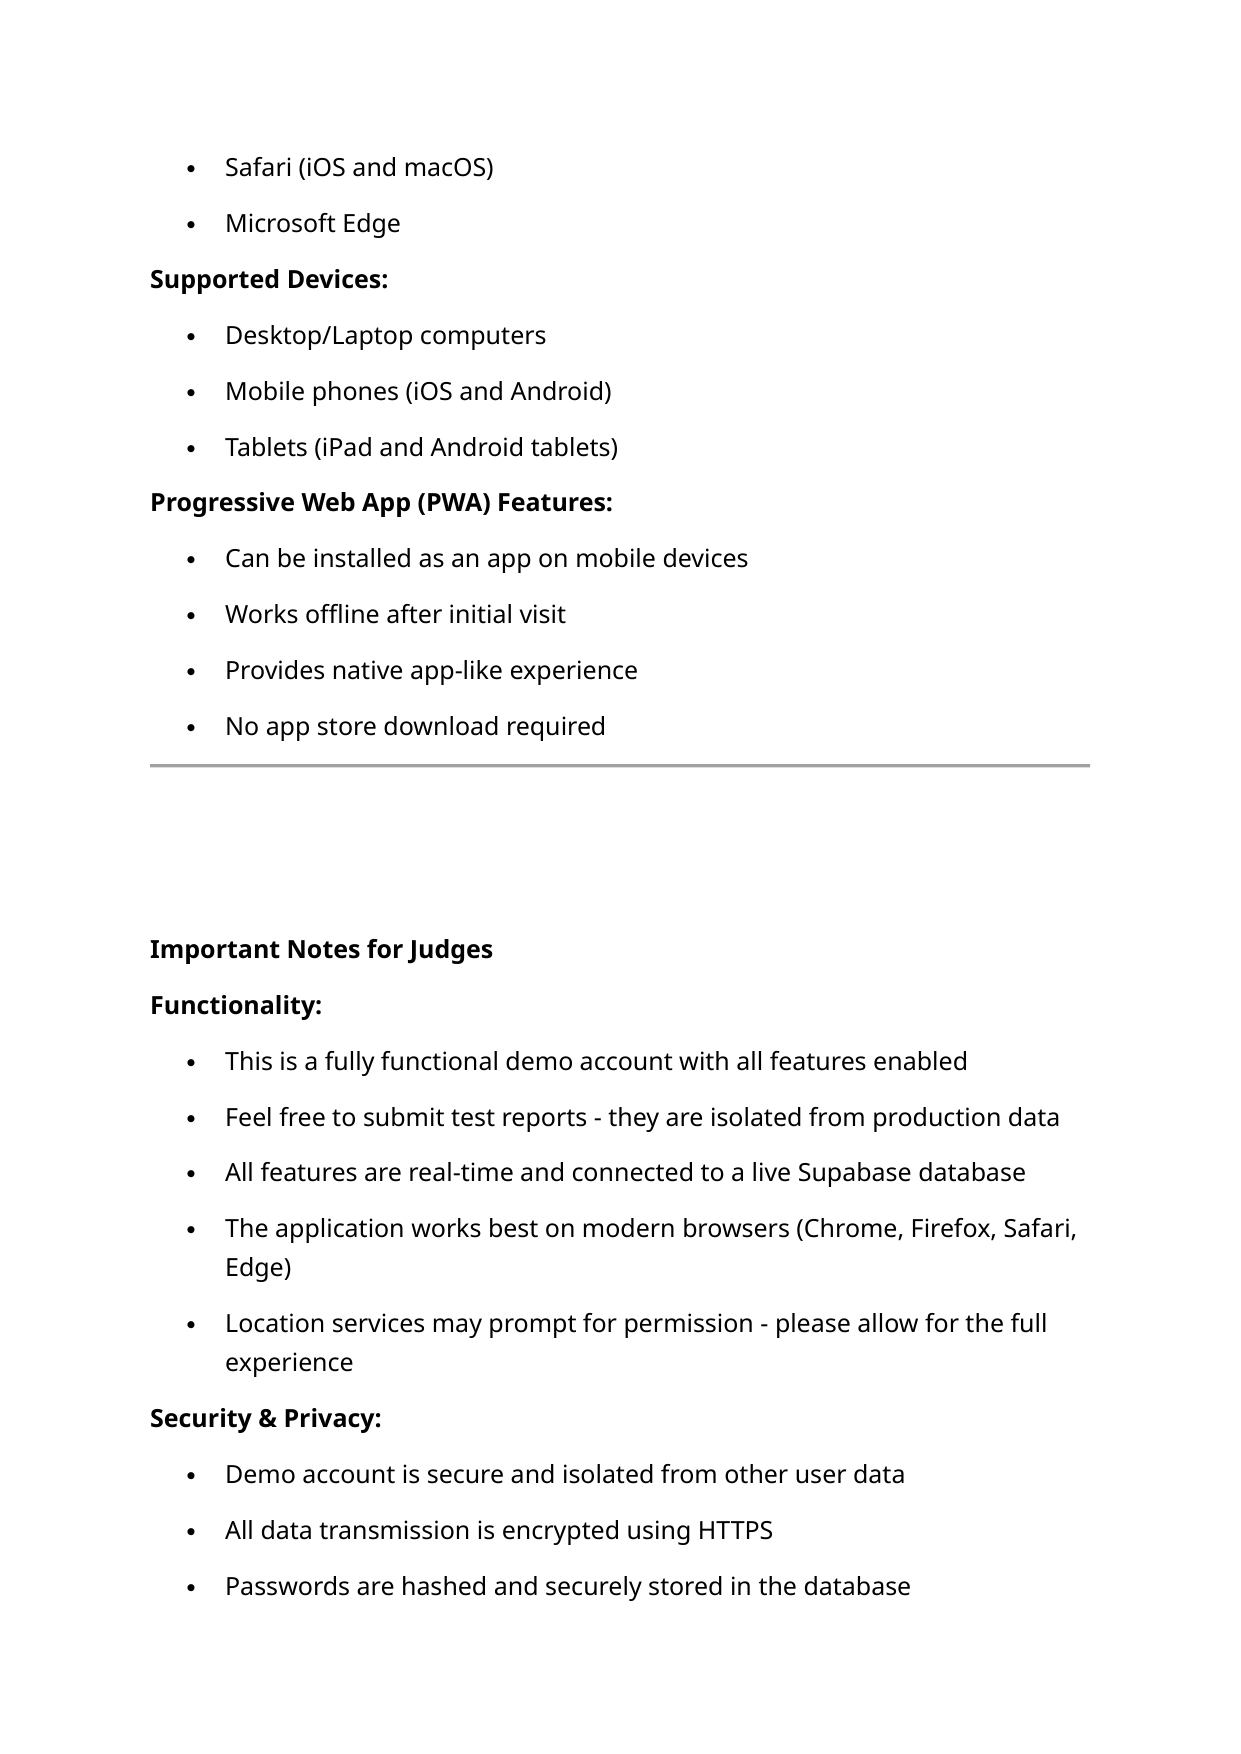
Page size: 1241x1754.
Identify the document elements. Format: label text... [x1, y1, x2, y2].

text Functionality: [150, 987, 1090, 1022]
text Important Notes for Judges [150, 932, 1090, 966]
text Security & Privacy: [150, 1401, 1090, 1435]
list Mobile phones (iOS and Android) [187, 373, 1090, 407]
list Desktop/Laptop computers [187, 317, 1090, 352]
list Provides native app-like experience [187, 652, 1090, 687]
list No app store download required [187, 708, 1090, 742]
list Passwords are hashed and securely stored in the database [187, 1568, 1090, 1602]
list This is a fully functional demo account with all features enabled [187, 1043, 1090, 1077]
text Supported Devices: [150, 262, 1090, 296]
list All data transmission is encrypted using HTTPS [187, 1512, 1090, 1547]
text Progressive Web App (PWA) Features: [150, 485, 1090, 519]
list Demo account is secure and isolated from other user data [187, 1457, 1090, 1491]
list Microsoft Edge [187, 206, 1090, 240]
list The application works best on modern browsers (Chrome, Firefox, Safari, Edge) [187, 1211, 1090, 1284]
list Tablets (iPad and Android tablets) [187, 429, 1090, 463]
list Location services may prompt for permission - please allow for the full experience [187, 1306, 1090, 1379]
list All features are real-time and connected to a live Supabase database [187, 1155, 1090, 1189]
list Safari (iOS and macOS) [187, 150, 1090, 184]
list Can be installed as an app on mobile devices [187, 541, 1090, 575]
list Works offline after initial visit [187, 597, 1090, 631]
list Feel free to submit test reports - they are isolated from production data [187, 1099, 1090, 1133]
